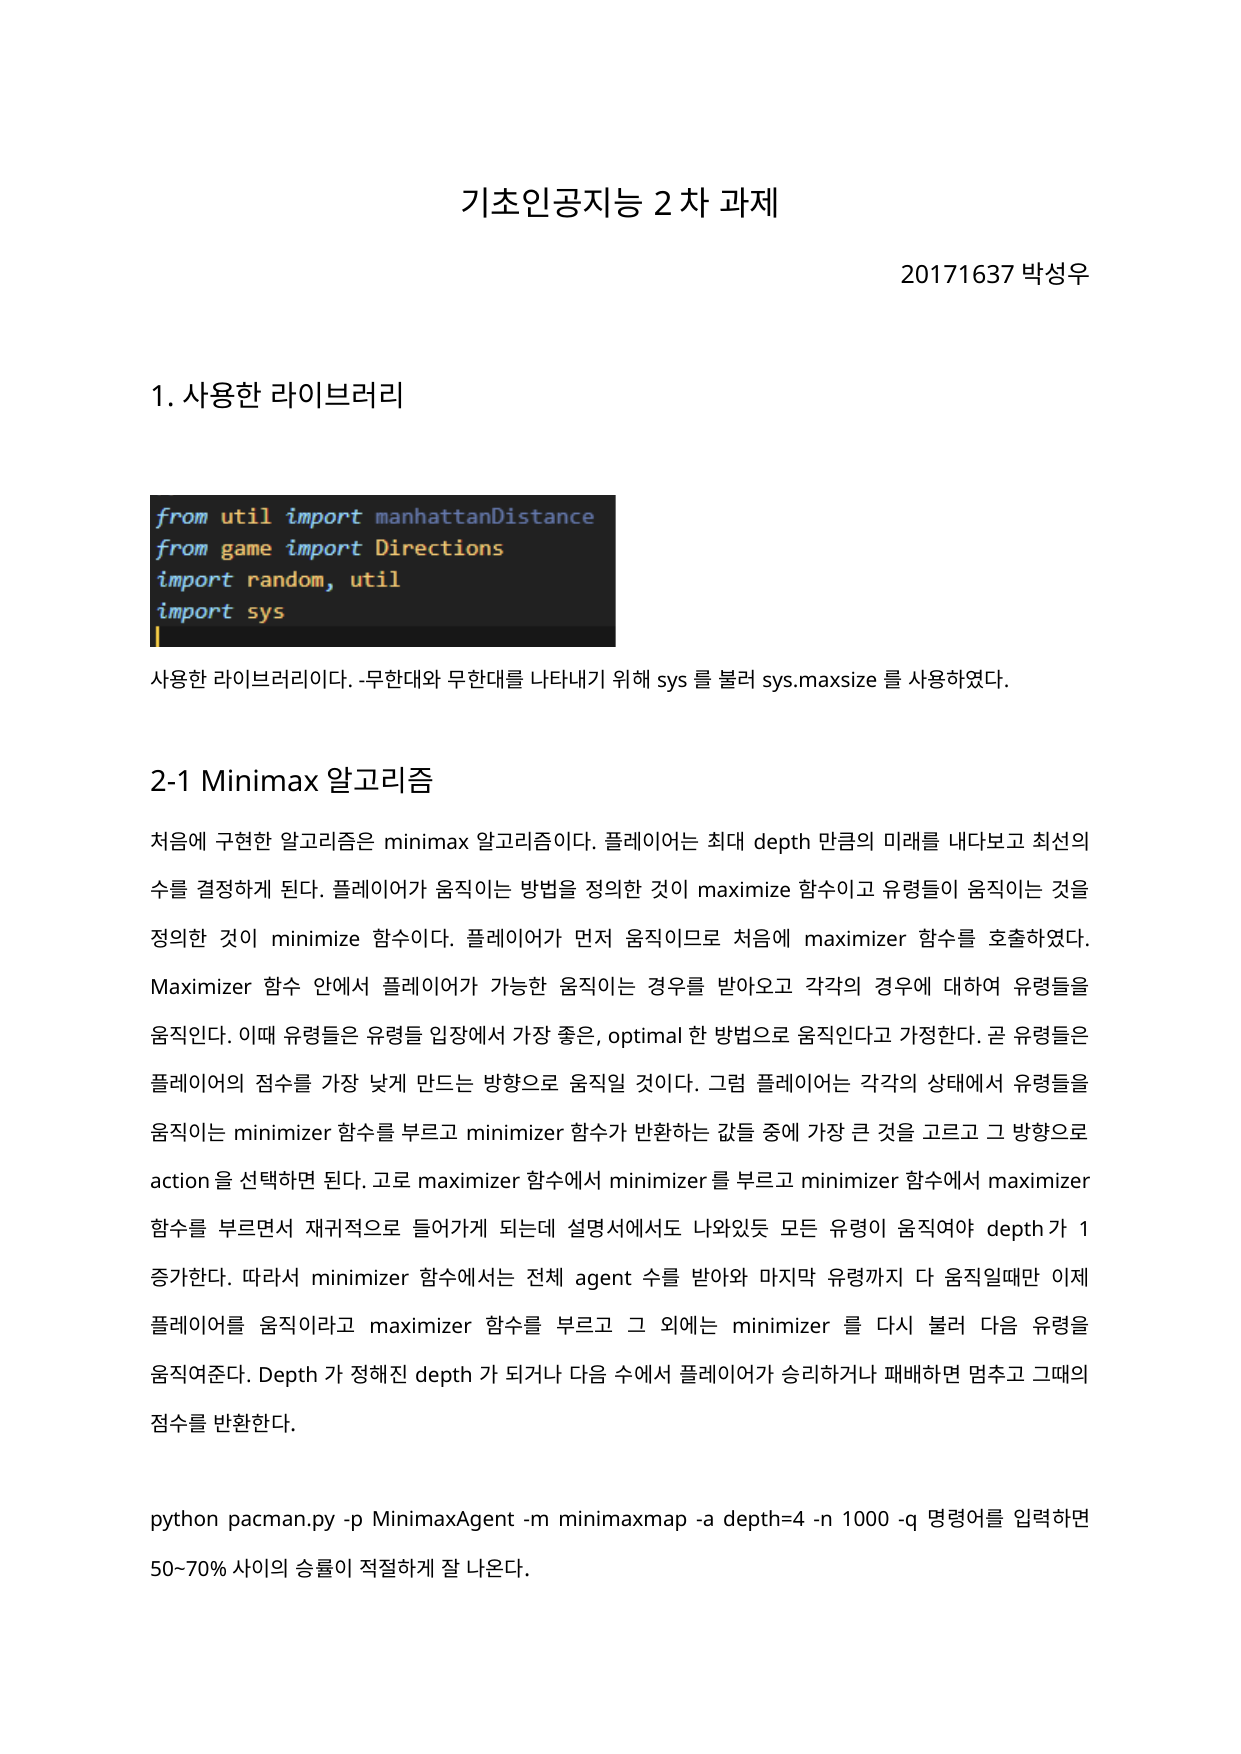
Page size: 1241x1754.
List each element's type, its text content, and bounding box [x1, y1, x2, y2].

text 20171637 박성우 [150, 255, 1090, 291]
text 사용한 라이브러리이다. -무한대와 무한대를 나타내기 위해 sys 를 불러 sys.maxsize 를 사용하였다. [150, 663, 1090, 694]
text 1. 사용한 라이브러리 [150, 373, 1090, 415]
text 처음에 구현한 알고리즘은 minimax 알고리즘이다. 플레이어는 최대 depth 만큼의 미래를 내다보고 최선의 수를 결정하게 된다. 플레이어가 움직이는 방법을 정의한 것이 maximize 함수이고 유령들이 움직이는 것을 정의한 것이 minimize 함수이다. 플레이어가 먼저 움직이므로 처음에 maximizer 함수를 호출하였다. Maximizer 함수 안에서 플레이어가 가능한 움직이는 경우를 받아오고 각각의 경우에 대하여 유령들을 움직인다. 이때 유령들은 유령들 입장에서 가장 좋은, optimal 한 방법으로 움직인다고 가정한다. 곧 유령들은 플레이어의 점수를 가장 낮게 만드는 방향으로 움직일 것이다. 그럼 플레이어는 각각의 상태에서 유령들을 움직이는 minimizer 함수를 부르고 minimizer 함수가 반환하는 값들 중에 가장 큰 것을 고르고 그 방향으로 action을 선택하면 된다. 고로 maximizer 함수에서 minimizer를 부르고 minimizer 함수에서 maximizer 함수를 부르면서 재귀적으로 들어가게 되는데 설명서에서도 나와있듯 모든 유령이 움직여야 depth가 1 증가한다. 따라서 minimizer 함수에서는 전체 agent 수를 받아와 마지막 유령까지 다 움직일때만 이제 플레이어를 움직이라고 maximizer 함수를 부르고 그 외에는 minimizer 를 다시 불러 다음 유령을 움직여준다. Depth 가 정해진 depth 가 되거나 다음 수에서 플레이어가 승리하거나 패배하면 멈추고 그때의 점수를 반환한다. [150, 825, 1090, 1438]
text 2-1 Minimax 알고리즘 [150, 757, 1090, 800]
text python pacman.py -p MinimaxAgent -m minimaxmap -a depth=4 -n 1000 -q 명령어를 입력하면 50~70% 사이의 승률이 적절하게 잘 나온다. [150, 1502, 1090, 1583]
text 기초인공지능 2차 과제 [150, 177, 1090, 226]
picture [150, 495, 616, 647]
